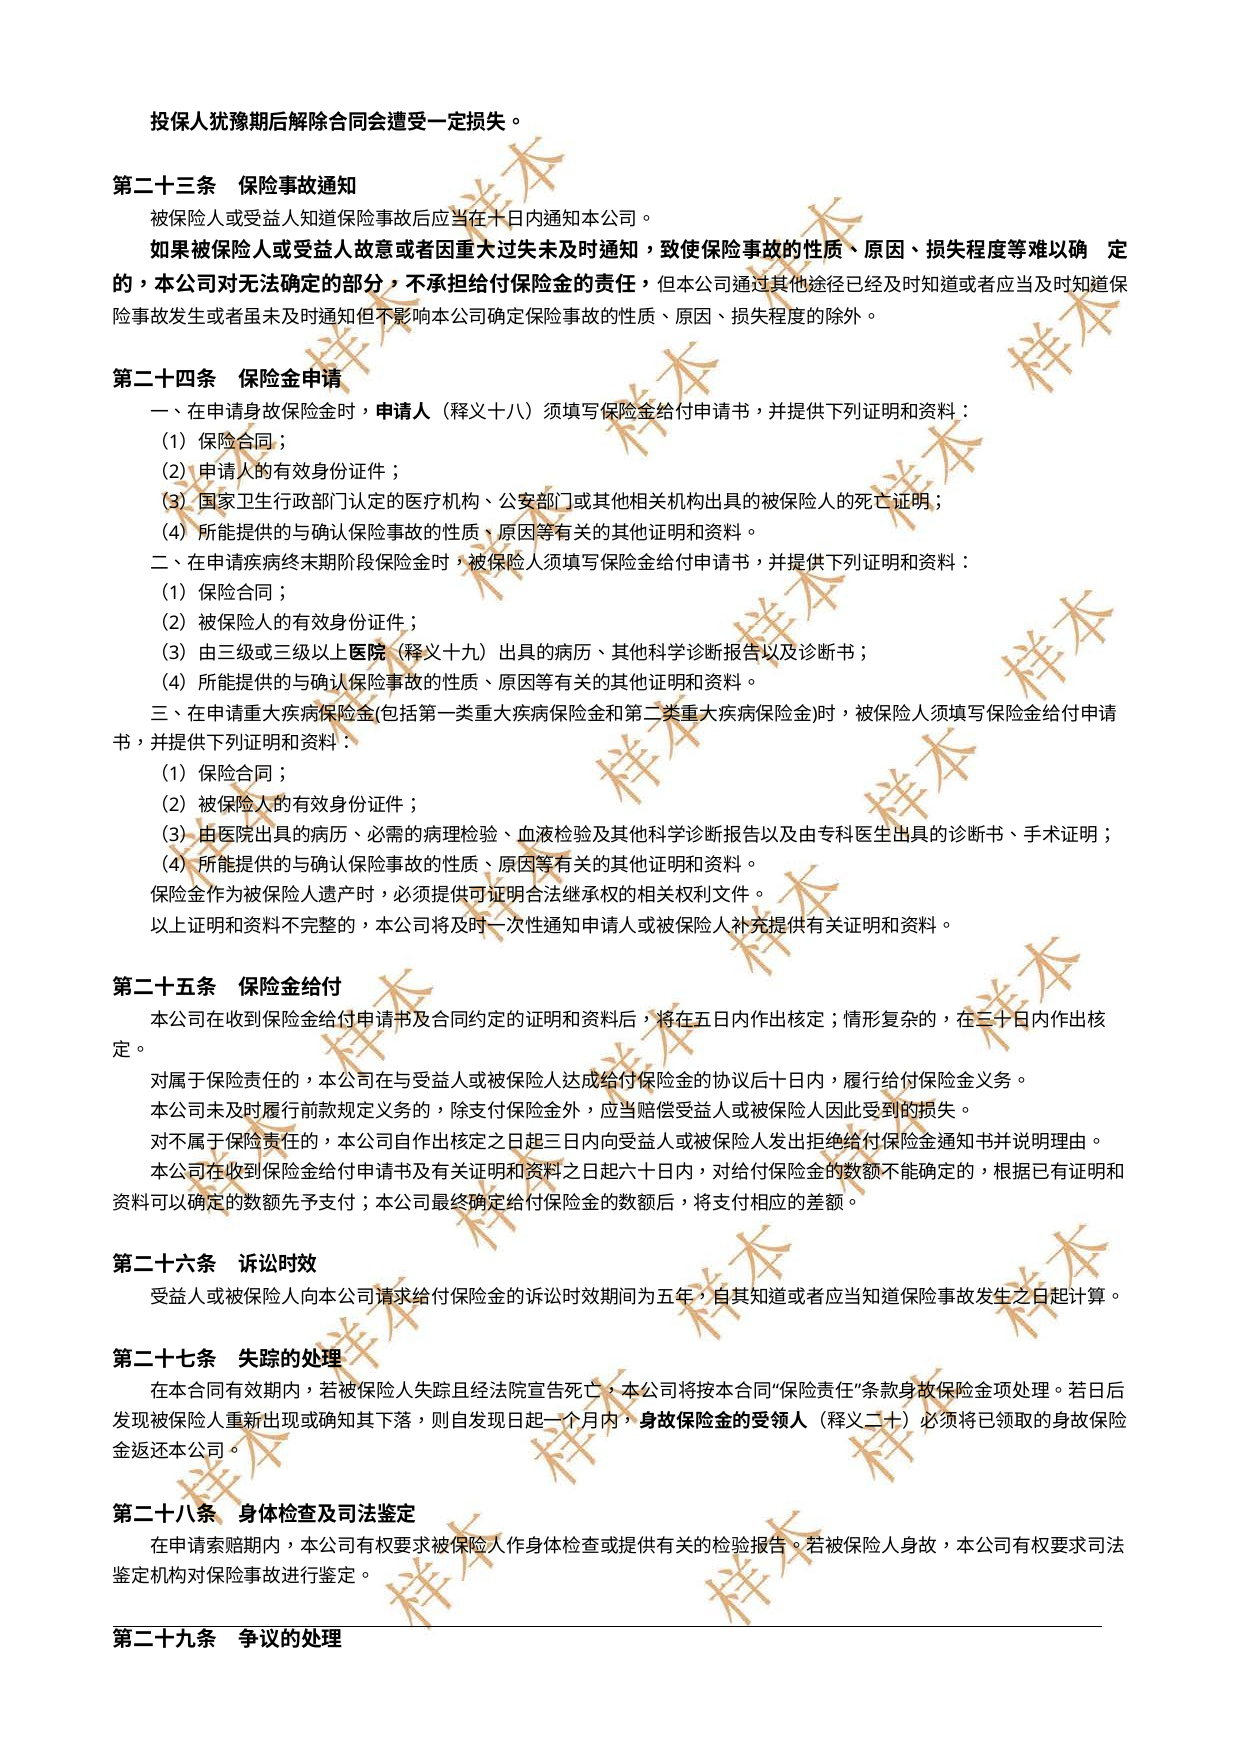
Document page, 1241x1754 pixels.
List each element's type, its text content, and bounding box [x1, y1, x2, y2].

picture [0, 0, 1241, 1736]
text 以上证明和资料不完整的，本公司将及时一次性通知申请人或被保险人补充提供有关证明和资料。 [150, 912, 1140, 938]
text （1）保险合同； [150, 579, 1140, 605]
text （2）被保险人的有效身份证件； [150, 791, 1140, 816]
subtitle 第二十七条 失踪的处理 [112, 1344, 1140, 1372]
subtitle 第二十六条 诉讼时效 [112, 1249, 1140, 1278]
text 投保人犹豫期后解除合同会遭受一定损失。 [150, 107, 1140, 136]
subtitle 第二十五条 保险金给付 [112, 972, 1140, 1001]
text （3）由三级或三级以上医院（释义十九）出具的病历、其他科学诊断报告以及诊断书； [150, 639, 1140, 665]
text （4）所能提供的与确认保险事故的性质、原因等有关的其他证明和资料。 [150, 669, 1140, 695]
text （1）保险合同； [150, 761, 1140, 786]
text （3）国家卫生行政部门认定的医疗机构、公安部门或其他相关机构出具的被保险人的死亡证明； [150, 489, 1140, 514]
text 一、在申请身故保险金时，申请人（释义十八）须填写保险金给付申请书，并提供下列证明和资料： [150, 398, 1140, 424]
text 三、在申请重大疾病保险金(包括第一类重大疾病保险金和第二类重大疾病保险金)时，被保险人须填写保险金给付申请书，并提供下列证明和资料： [112, 700, 1128, 755]
text 第二十三条 保险事故通知 [112, 172, 1140, 200]
text 对不属于保险责任的，本公司自作出核定之日起三日内向受益人或被保险人发出拒绝给付保险金通知书并说明理由。 本公司在收到保险金给付申请书及有关证明和资料之日起六十日内，对给付保险金的数额不能确定的，根据已有证明和 [150, 1128, 1128, 1184]
text 对属于保险责任的，本公司在与受益人或被保险人达成给付保险金的协议后十日内，履行给付保险金义务。本公司未及时履行前款规定义务的，除支付保险金外，应当赔偿受益人或被保险人因此受到的损失。 [150, 1067, 1031, 1123]
text （1）保险合同； [150, 429, 1140, 454]
text 受益人或被保险人向本公司请求给付保险金的诉讼时效期间为五年，自其知道或者应当知道保险事故发生之日起计算。 [150, 1283, 1140, 1309]
text 二、在申请疾病终末期阶段保险金时，被保险人须填写保险金给付申请书，并提供下列证明和资料： [150, 549, 1140, 575]
subtitle 第二十八条 身体检查及司法鉴定 [112, 1499, 1140, 1527]
text 本公司在收到保险金给付申请书及合同约定的证明和资料后，将在五日内作出核定；情形复杂的，在三十日内作出核定。 [112, 1006, 1129, 1062]
subtitle 第二十九条 争议的处理 [112, 1624, 1140, 1652]
text （4）所能提供的与确认保险事故的性质、原因等有关的其他证明和资料。保险金作为被保险人遗产时，必须提供可证明合法继承权的相关权利文件。 [150, 851, 769, 907]
text （2）被保险人的有效身份证件； [150, 609, 1140, 635]
text 资料可以确定的数额先予支付；本公司最终确定给付保险金的数额后，将支付相应的差额。 [112, 1189, 1140, 1215]
text （2）申请人的有效身份证件； [150, 459, 1140, 484]
text 在本合同有效期内，若被保险人失踪且经法院宣告死亡，本公司将按本合同“保险责任”条款身故保险金项处理。若日后发现被保险人重新出现或确知其下落，则自发现日起一个月内，身故保险金的受领人（释义二十）必须将已领取的身故保险金返还本公司。 [112, 1377, 1128, 1463]
subtitle 第二十四条 保险金申请 [112, 364, 1140, 393]
text 如果被保险人或受益人故意或者因重大过失未及时通知，致使保险事故的性质、原因、损失程度等难以确 定的，本公司对无法确定的部分，不承担给付保险金的责任，但本公司通过其他途径已经及时知道或者应当及时知道保险事故发生或者虽未及时通知但不影响本公司确定保险事故的性质、原因、损失程度的除外。 [112, 235, 1128, 328]
text （4）所能提供的与确认保险事故的性质、原因等有关的其他证明和资料。 [150, 519, 1140, 544]
text 被保险人或受益人知道保险事故后应当在十日内通知本公司。 [150, 206, 1140, 231]
text （3）由医院出具的病历、必需的病理检验、血液检验及其他科学诊断报告以及由专科医生出具的诊断书、手术证明； [150, 821, 1140, 846]
text 在申请索赔期内，本公司有权要求被保险人作身体检查或提供有关的检验报告。若被保险人身故，本公司有权要求司法鉴定机构对保险事故进行鉴定。 [112, 1533, 1128, 1588]
